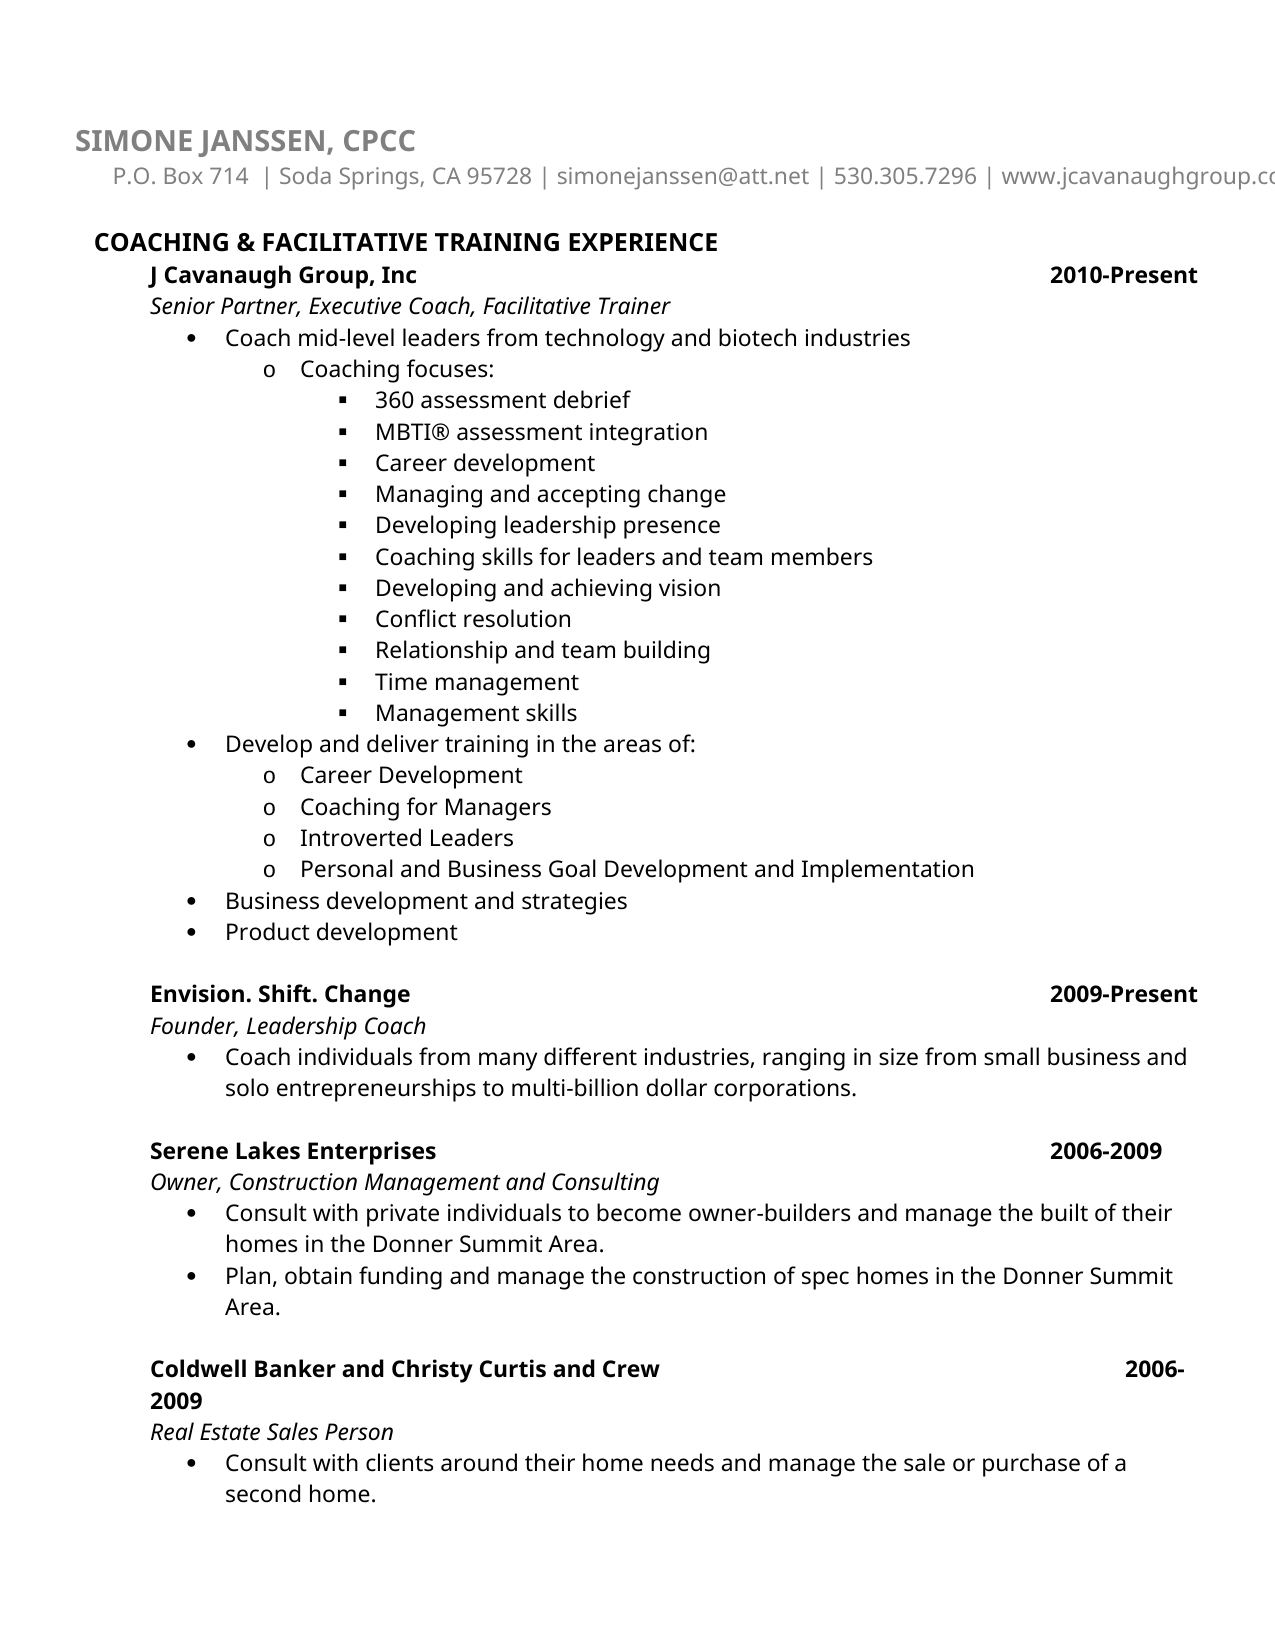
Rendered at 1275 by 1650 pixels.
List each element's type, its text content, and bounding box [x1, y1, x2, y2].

list Coach mid-level leaders from technology and biotech industries [187, 322, 1200, 353]
text Coldwell Banker and Christy Curtis and Crew 2006-2009 [150, 1353, 1200, 1416]
list Business development and strategies [187, 884, 1200, 916]
list Coaching for Managers [262, 791, 1200, 822]
text Founder, Leadership Coach [150, 1009, 1200, 1041]
list Consult with private individuals to become owner-builders and manage the built of their homes in the Donner Summit Area. [187, 1197, 1200, 1259]
text Serene Lakes Enterprises 2006-2009 [150, 1134, 1200, 1166]
list Developing and achieving vision [337, 572, 1200, 603]
list MBTI® assessment integration [337, 415, 1200, 447]
list 360 assessment debrief [337, 384, 1200, 415]
text COACHING & FACILITATIVE TRAINING EXPERIENCE [94, 225, 1200, 259]
list Product development [187, 916, 1200, 947]
text Senior Partner, Executive Coach, Facilitative Trainer [150, 290, 1200, 322]
text Owner, Construction Management and Consulting [150, 1166, 1200, 1197]
list Conflict resolution [337, 603, 1200, 634]
list Career Development [262, 759, 1200, 791]
text SIMONE JANSSEN, CPCC [75, 120, 1275, 160]
list Introverted Leaders [262, 822, 1200, 853]
list Personal and Business Goal Development and Implementation [262, 853, 1200, 884]
list Career development [337, 447, 1200, 478]
list Coaching focuses: [262, 353, 1200, 384]
list Developing leadership presence [337, 509, 1200, 540]
text Real Estate Sales Person [150, 1416, 1200, 1447]
list Coach individuals from many different industries, ranging in size from small business and solo entrepreneurships to multi-billion dollar corporations. [187, 1041, 1200, 1103]
list Plan, obtain funding and manage the construction of spec homes in the Donner Summit Area. [187, 1259, 1200, 1322]
list Management skills [337, 697, 1200, 728]
list Coaching skills for leaders and team members [337, 540, 1200, 572]
text J Cavanaugh Group, Inc 2010-Present [150, 259, 1200, 290]
list Develop and deliver training in the areas of: [187, 728, 1200, 759]
list Managing and accepting change [337, 478, 1200, 509]
list Consult with clients around their home needs and manage the sale or purchase of a second home. [187, 1447, 1200, 1509]
list Relationship and team building [337, 634, 1200, 665]
list Time management [337, 665, 1200, 697]
text Envision. Shift. Change 2009-Present [150, 978, 1200, 1009]
text P.O. Box 714 | Soda Springs, CA 95728 | simonejanssen@att.net | 530.305.7296 | www.jcavanaughgroup.com [75, 160, 1275, 191]
